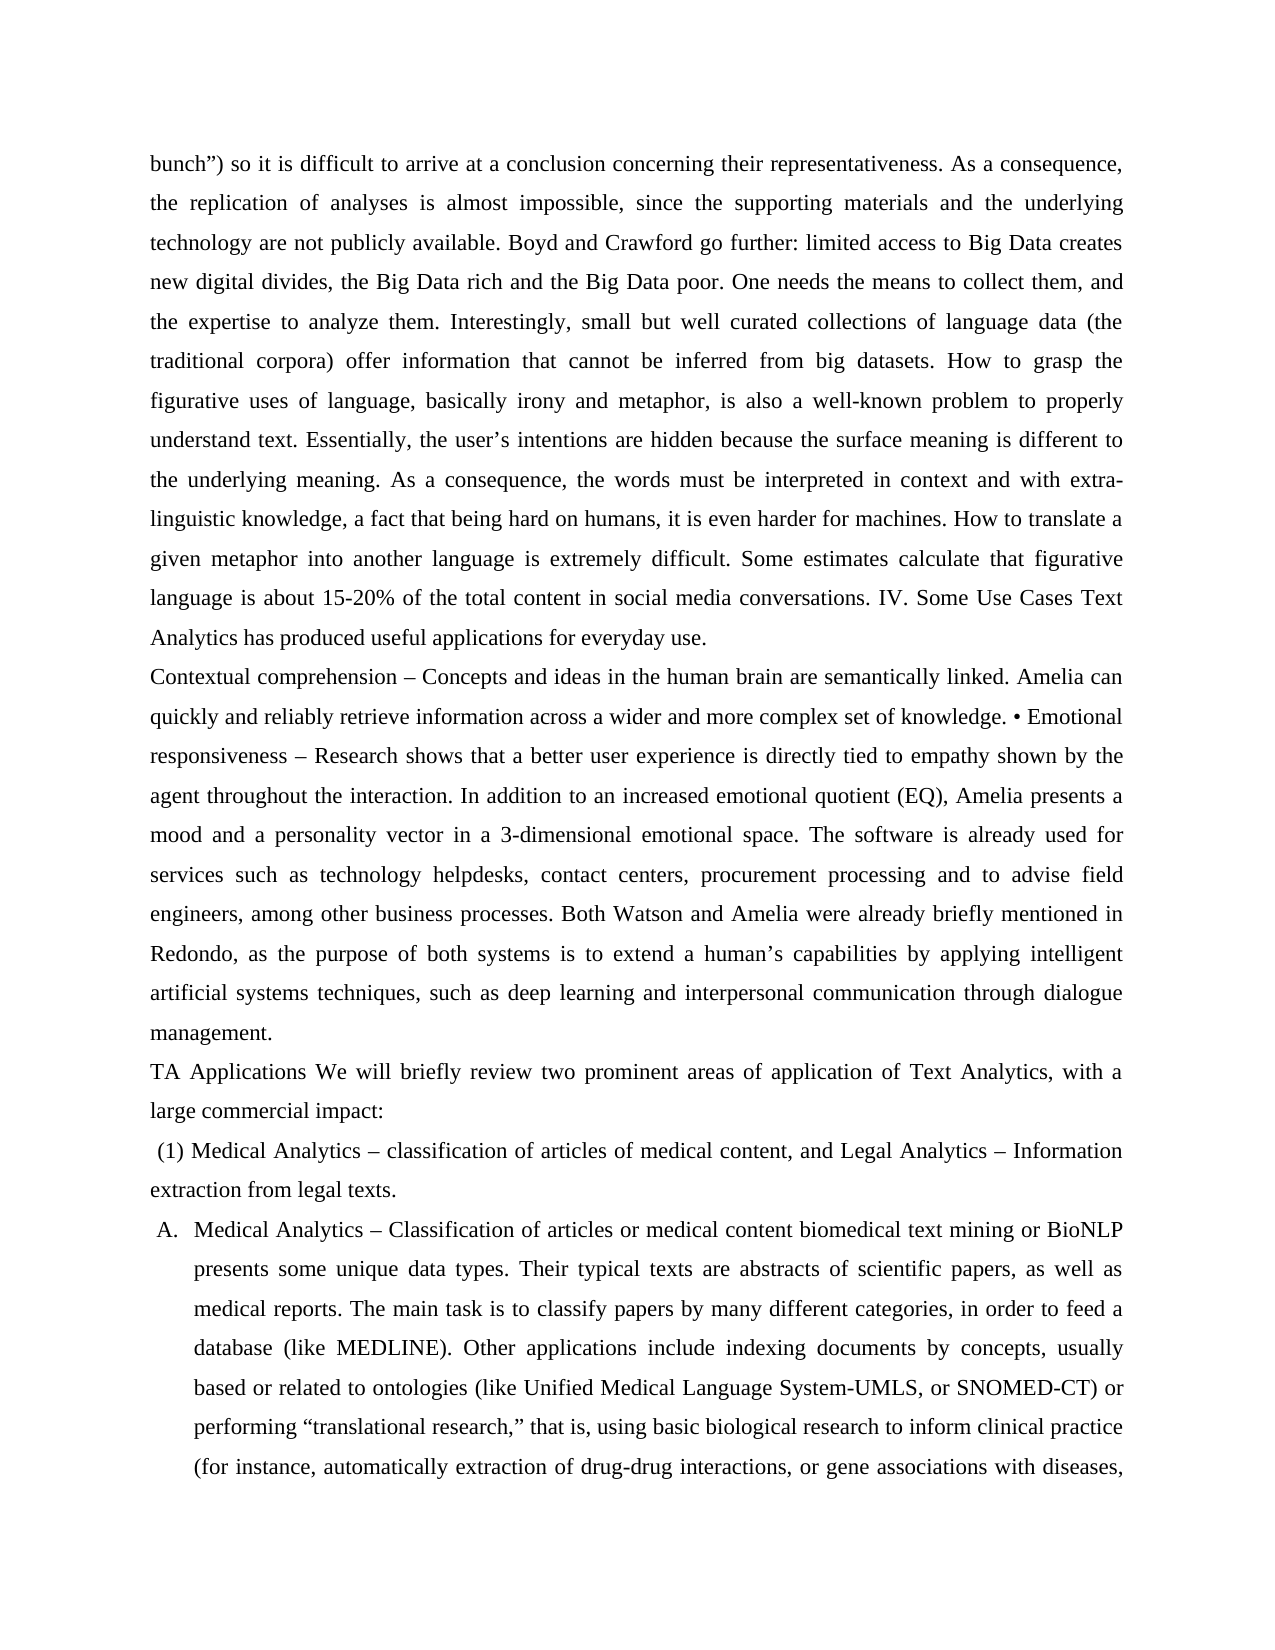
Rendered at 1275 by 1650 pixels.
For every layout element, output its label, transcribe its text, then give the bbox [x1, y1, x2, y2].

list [156, 1216, 1125, 1479]
text TA Applications We will briefly review two prominent areas of application of Text Analytics, with a large commercial impact: [150, 1058, 1125, 1124]
text Contextual comprehension – Concepts and ideas in the human brain are semantically linked. Amelia can quickly and reliably retrieve information across a wider and more complex set of knowledge. • Emotional responsiveness – Research shows that a better user experience is directly tied to empathy shown by the agent throughout the interaction. In addition to an increased emotional quotient (EQ), Amelia presents a mood and a personality vector in a 3-dimensional emotional space. The software is already used for services such as technology helpdesks, contact centers, procurement processing and to advise field engineers, among other business processes. Both Watson and Amelia were already briefly mentioned in Redondo, as the purpose of both systems is to extend a human’s capabilities by applying intelligent artificial systems techniques, such as deep learning and interpersonal communication through dialogue management. [150, 663, 1125, 1045]
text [150, 150, 1125, 650]
text (1) Medical Analytics – classification of articles of medical content, and Legal Analytics – Information extraction from legal texts. [150, 1137, 1125, 1203]
